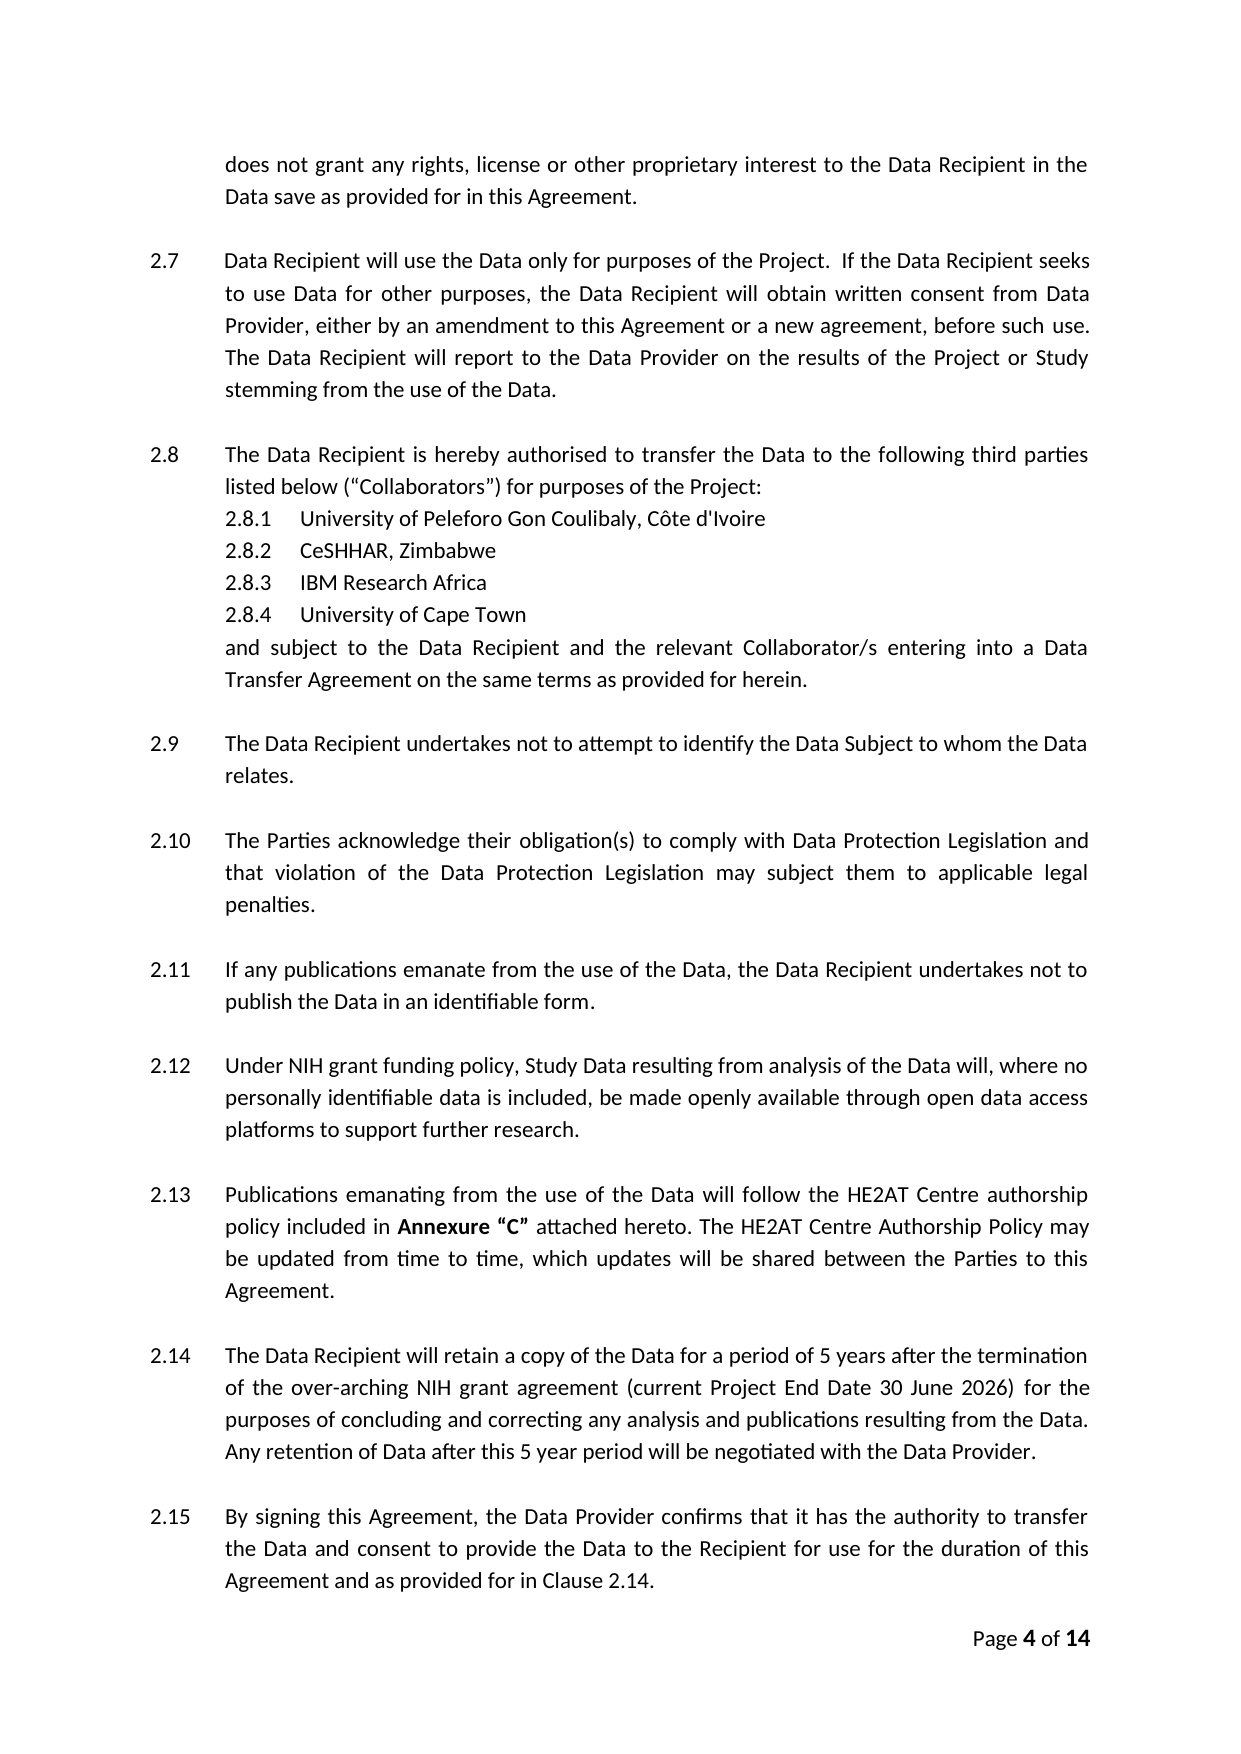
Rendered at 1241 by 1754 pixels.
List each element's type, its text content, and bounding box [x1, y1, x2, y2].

text 2.8 The Data Recipient is hereby authorised to transfer the Data to the following third parties listed below (“Collaborators”) for purposes of the Project: [150, 440, 1090, 500]
text 2.11 If any publications emanate from the use of the Data, the Data Recipient undertakes not to publish the Data in an identifiable form. [150, 955, 1090, 1015]
text 2.14 The Data Recipient will retain a copy of the Data for a period of 5 years after the termination of the over-arching NIH grant agreement (current Project End Date 30 June 2026) for the purposes of concluding and correcting any analysis and publications resulting from the Data. Any retention of Data after this 5 year period will be negotiated with the Data Provider. [150, 1341, 1090, 1466]
text 2.8.3 IBM Research Africa [150, 568, 1090, 596]
text 2.13 Publications emanating from the use of the Data will follow the HE2AT Centre authorship policy included in Annexure “C” attached hereto. The HE2AT Centre Authorship Policy may be updated from time to time, which updates will be shared between the Parties to this Agreement. [150, 1180, 1090, 1304]
text 2.9 The Data Recipient undertakes not to attempt to identify the Data Subject to whom the Data relates. [150, 729, 1090, 789]
text 2.10 The Parties acknowledge their obligation(s) to comply with Data Protection Legislation and that violation of the Data Protection Legislation may subject them to applicable legal penalties. [150, 826, 1090, 918]
text 2.8.1 University of Peleforo Gon Coulibaly, Côte d'Ivoire [150, 504, 1090, 532]
text 2.8.4 University of Cape Town [150, 601, 1090, 629]
text 2.12 Under NIH grant funding policy, Study Data resulting from analysis of the Data will, where no personally identifiable data is included, be made openly available through open data access platforms to support further research. [150, 1051, 1090, 1144]
text and subject to the Data Recipient and the relevant Collaborator/s entering into a Data Transfer Agreement on the same terms as provided for herein. [150, 633, 1090, 693]
text 2.8.2 CeSHHAR, Zimbabwe [150, 536, 1090, 564]
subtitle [150, 150, 1090, 210]
text 2.7 Data Recipient will use the Data only for purposes of the Project. If the Data Recipient seeks to use Data for other purposes, the Data Recipient will obtain written consent from Data Provider, either by an amendment to this Agreement or a new agreement, before such use. The Data Recipient will report to the Data Provider on the results of the Project or Study stemming from the use of the Data. [150, 247, 1090, 403]
text 2.15 By signing this Agreement, the Data Provider confirms that it has the authority to transfer the Data and consent to provide the Data to the Recipient for use for the duration of this Agreement and as provided for in Clause 2.14. [150, 1502, 1090, 1594]
